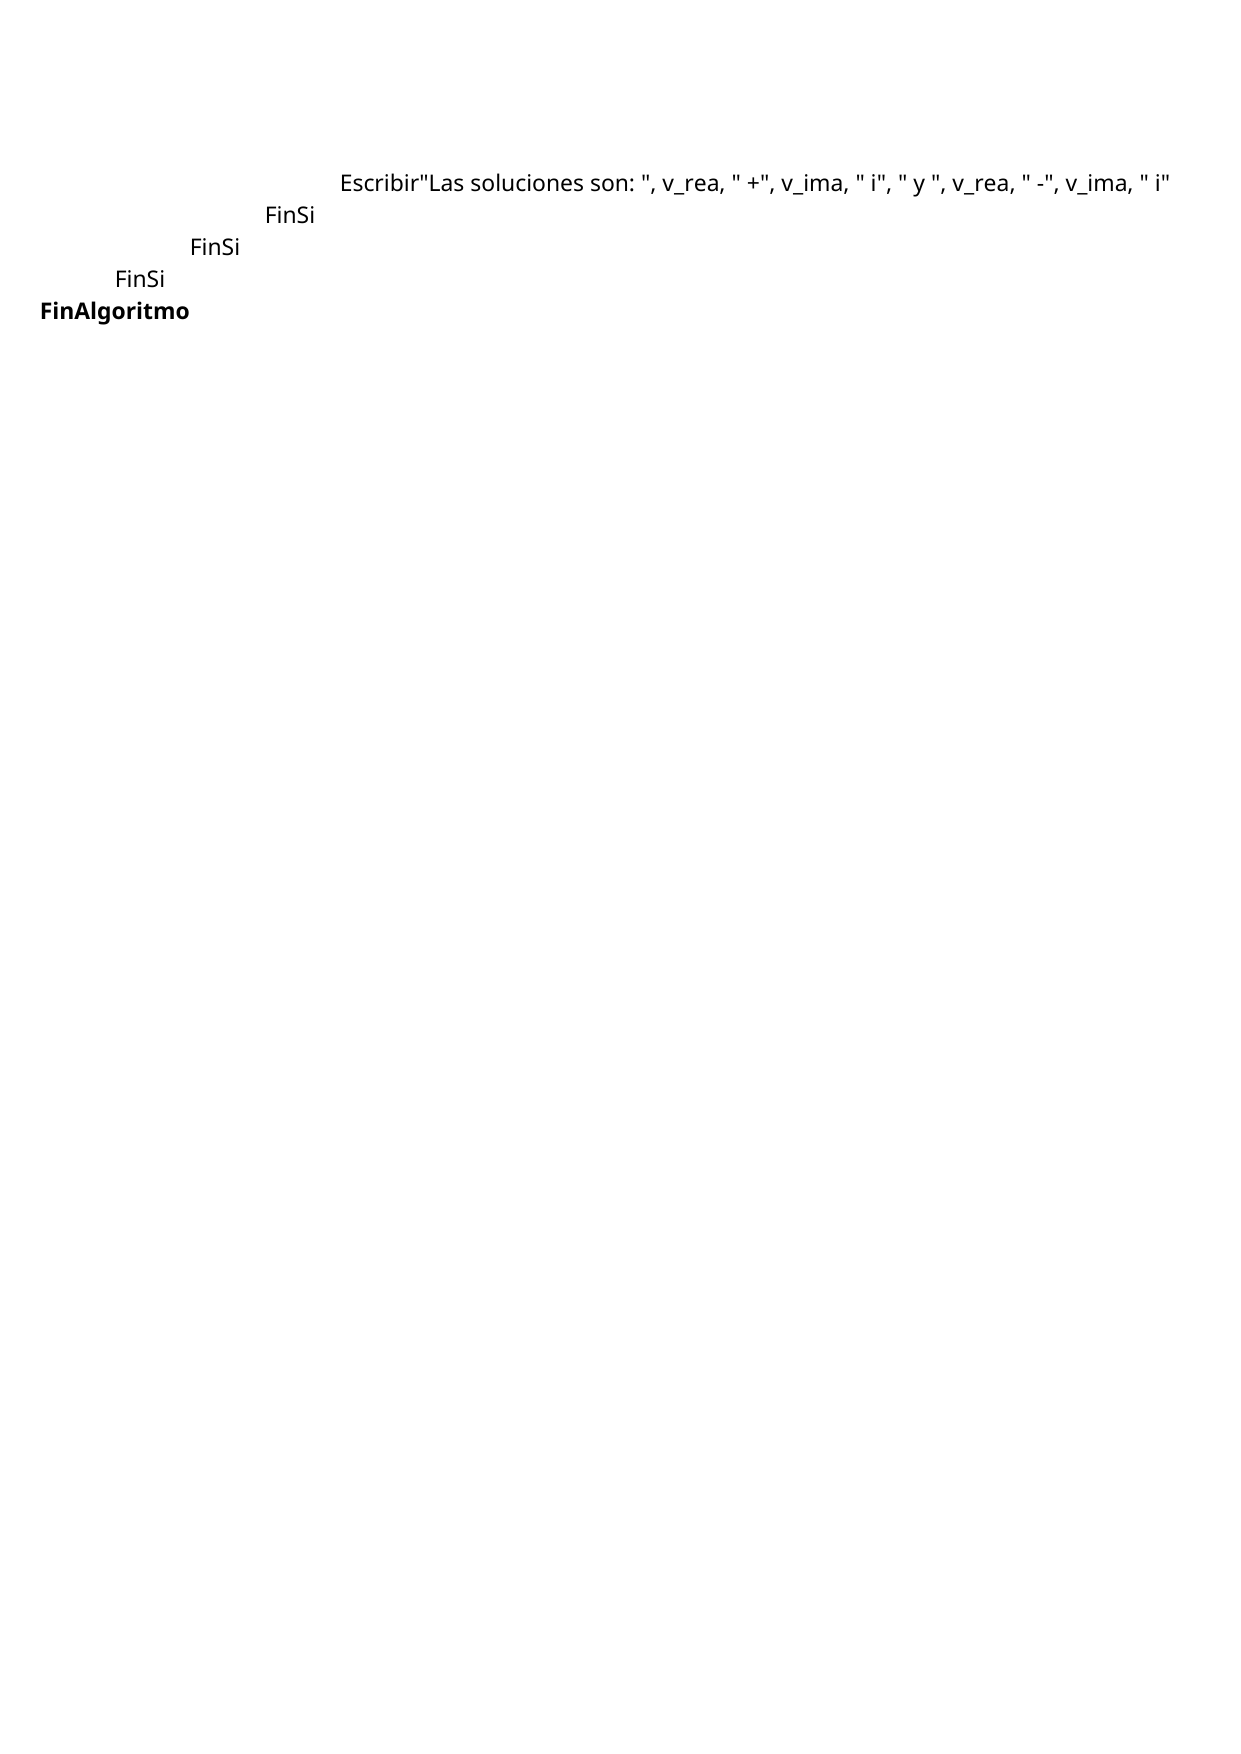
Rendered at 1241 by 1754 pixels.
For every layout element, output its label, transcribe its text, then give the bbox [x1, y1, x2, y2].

text FinSi [39, 199, 1234, 230]
text Escribir"Las soluciones son: ", v_rea, " +", v_ima, " i", " y ", v_rea, " -", v_ima, " i" [39, 167, 1234, 198]
text FinSi [39, 231, 1234, 262]
text FinSi [39, 263, 1234, 294]
text FinAlgoritmo [39, 295, 1234, 326]
